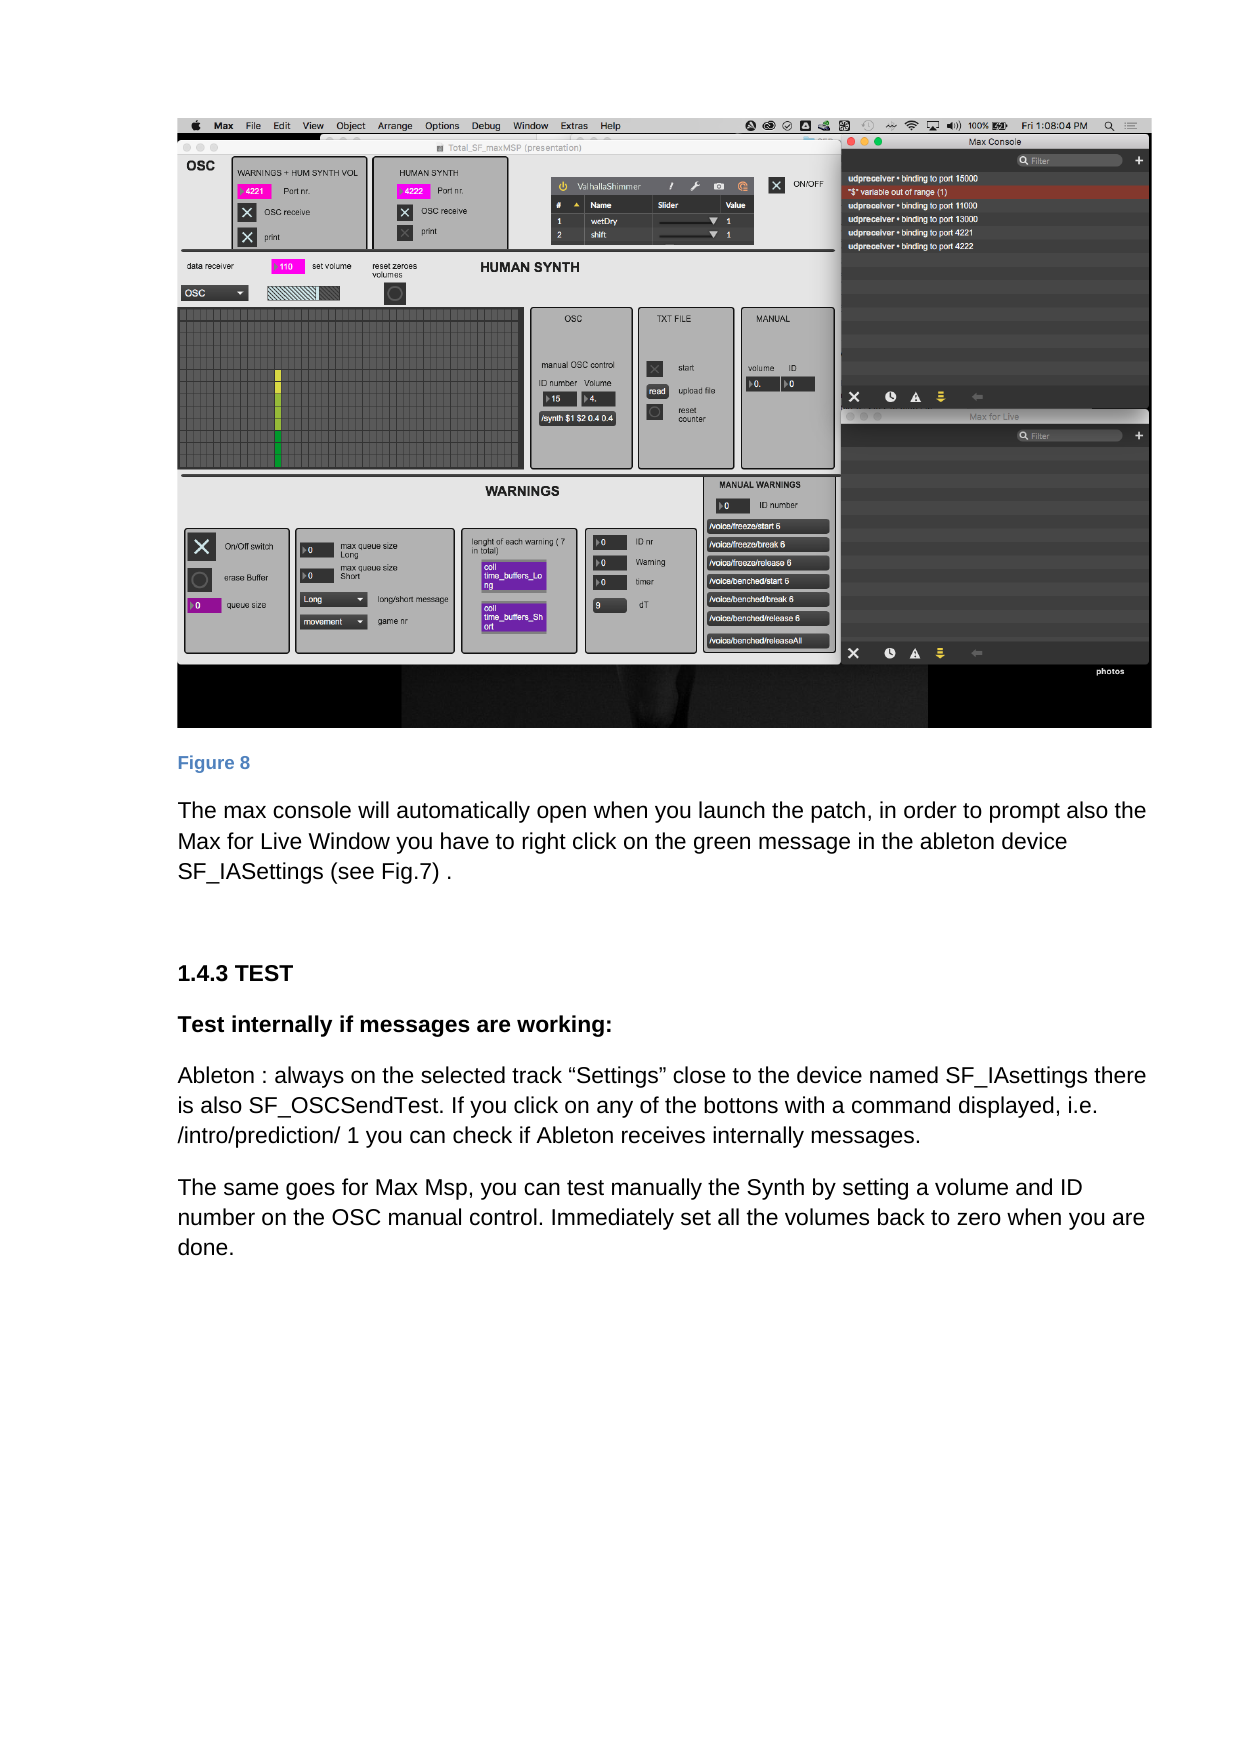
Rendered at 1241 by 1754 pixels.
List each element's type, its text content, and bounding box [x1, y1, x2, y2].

picture [177, 118, 1152, 728]
text Ableton : always on the selected track “Settings” close to the device named SF_IAsettings there is also SF_OSCSendTest. If you click on any of the bottons with a command displayed, i.e. /intro/prediction/ 1 you can check if Ableton receives internally messages. [177, 1062, 1152, 1149]
text The max console will automatically open when you launch the patch, in order to prompt also the Max for Live Window you have to right click on the green message in the ableton device SF_IASettings (see Fig.7) . [177, 797, 1152, 884]
text Figure 8 [177, 752, 1152, 773]
text Test internally if messages are working: [177, 1011, 1152, 1037]
text 1.4.3 TEST [177, 960, 1152, 986]
text The same goes for Max Msp, you can test manually the Synth by setting a volume and ID number on the OSC manual control. Immediately set all the volumes back to zero when you are done. [177, 1173, 1152, 1260]
